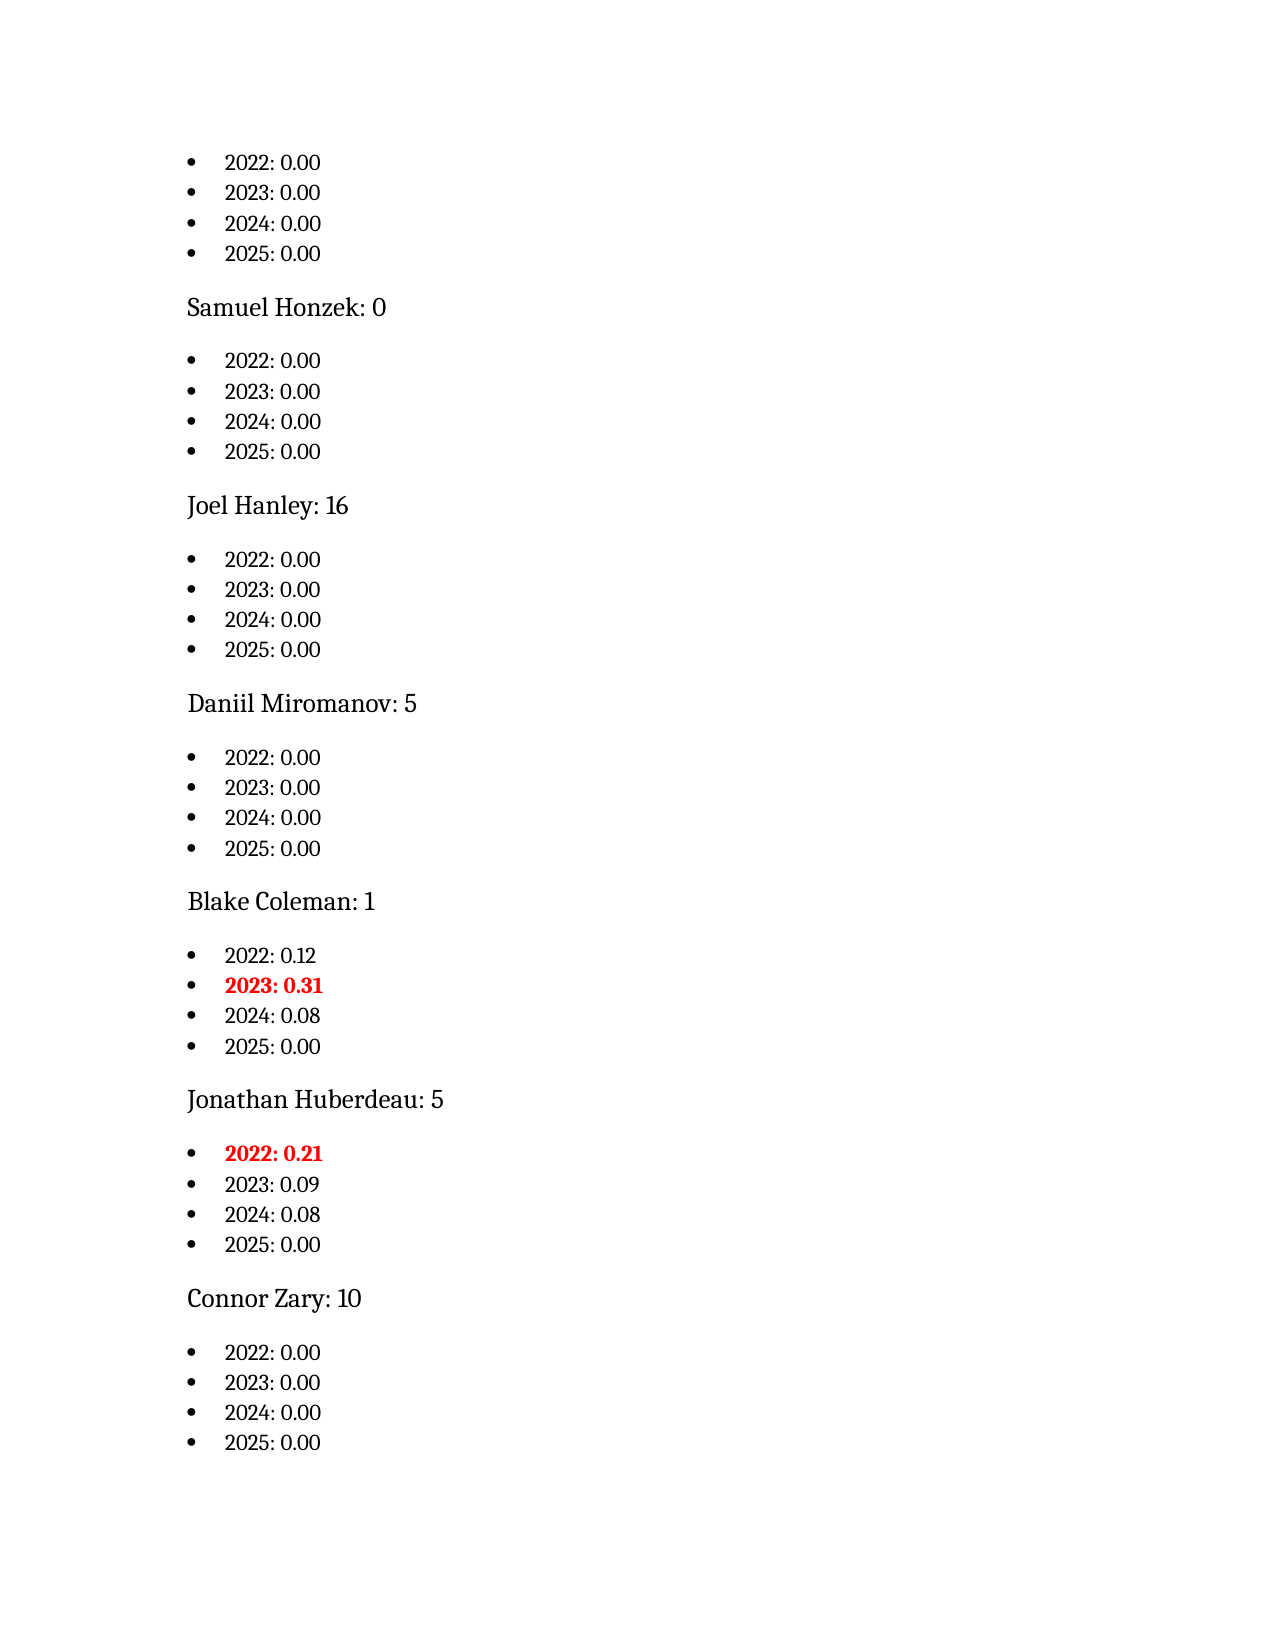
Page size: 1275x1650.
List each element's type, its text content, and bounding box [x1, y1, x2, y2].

list 2024: 0.00 [187, 1400, 1087, 1426]
list 2023: 0.00 [187, 180, 1087, 207]
list 2022: 0.00 [187, 1339, 1087, 1366]
list 2022: 0.00 [187, 546, 1087, 573]
text Daniil Miromanov: 5 [187, 688, 1087, 719]
list 2024: 0.00 [187, 409, 1087, 435]
list 2025: 0.00 [187, 835, 1087, 862]
list 2022: 0.00 [187, 348, 1087, 374]
list 2022: 0.00 [187, 150, 1087, 176]
list 2025: 0.00 [187, 241, 1087, 267]
list 2022: 0.12 [187, 943, 1087, 969]
list 2024: 0.00 [187, 805, 1087, 831]
text Joel Hanley: 16 [187, 490, 1087, 521]
list 2024: 0.00 [187, 210, 1087, 237]
list 2025: 0.00 [187, 1430, 1087, 1456]
list 2024: 0.08 [187, 1003, 1087, 1030]
list 2023: 0.00 [187, 378, 1087, 405]
text Blake Coleman: 1 [187, 886, 1087, 917]
list 2025: 0.00 [187, 439, 1087, 465]
list 2023: 0.31 [187, 973, 1087, 999]
list 2025: 0.00 [187, 637, 1087, 663]
list 2023: 0.00 [187, 1369, 1087, 1396]
list 2025: 0.00 [187, 1232, 1087, 1258]
list 2023: 0.09 [187, 1171, 1087, 1198]
text Jonathan Huberdeau: 5 [187, 1084, 1087, 1116]
list 2024: 0.00 [187, 607, 1087, 633]
list 2023: 0.00 [187, 577, 1087, 603]
list 2025: 0.00 [187, 1033, 1087, 1060]
list 2022: 0.00 [187, 745, 1087, 771]
list 2024: 0.08 [187, 1202, 1087, 1228]
text Samuel Honzek: 0 [187, 292, 1087, 323]
list 2023: 0.00 [187, 775, 1087, 801]
list 2022: 0.21 [187, 1141, 1087, 1167]
text Connor Zary: 10 [187, 1283, 1087, 1314]
